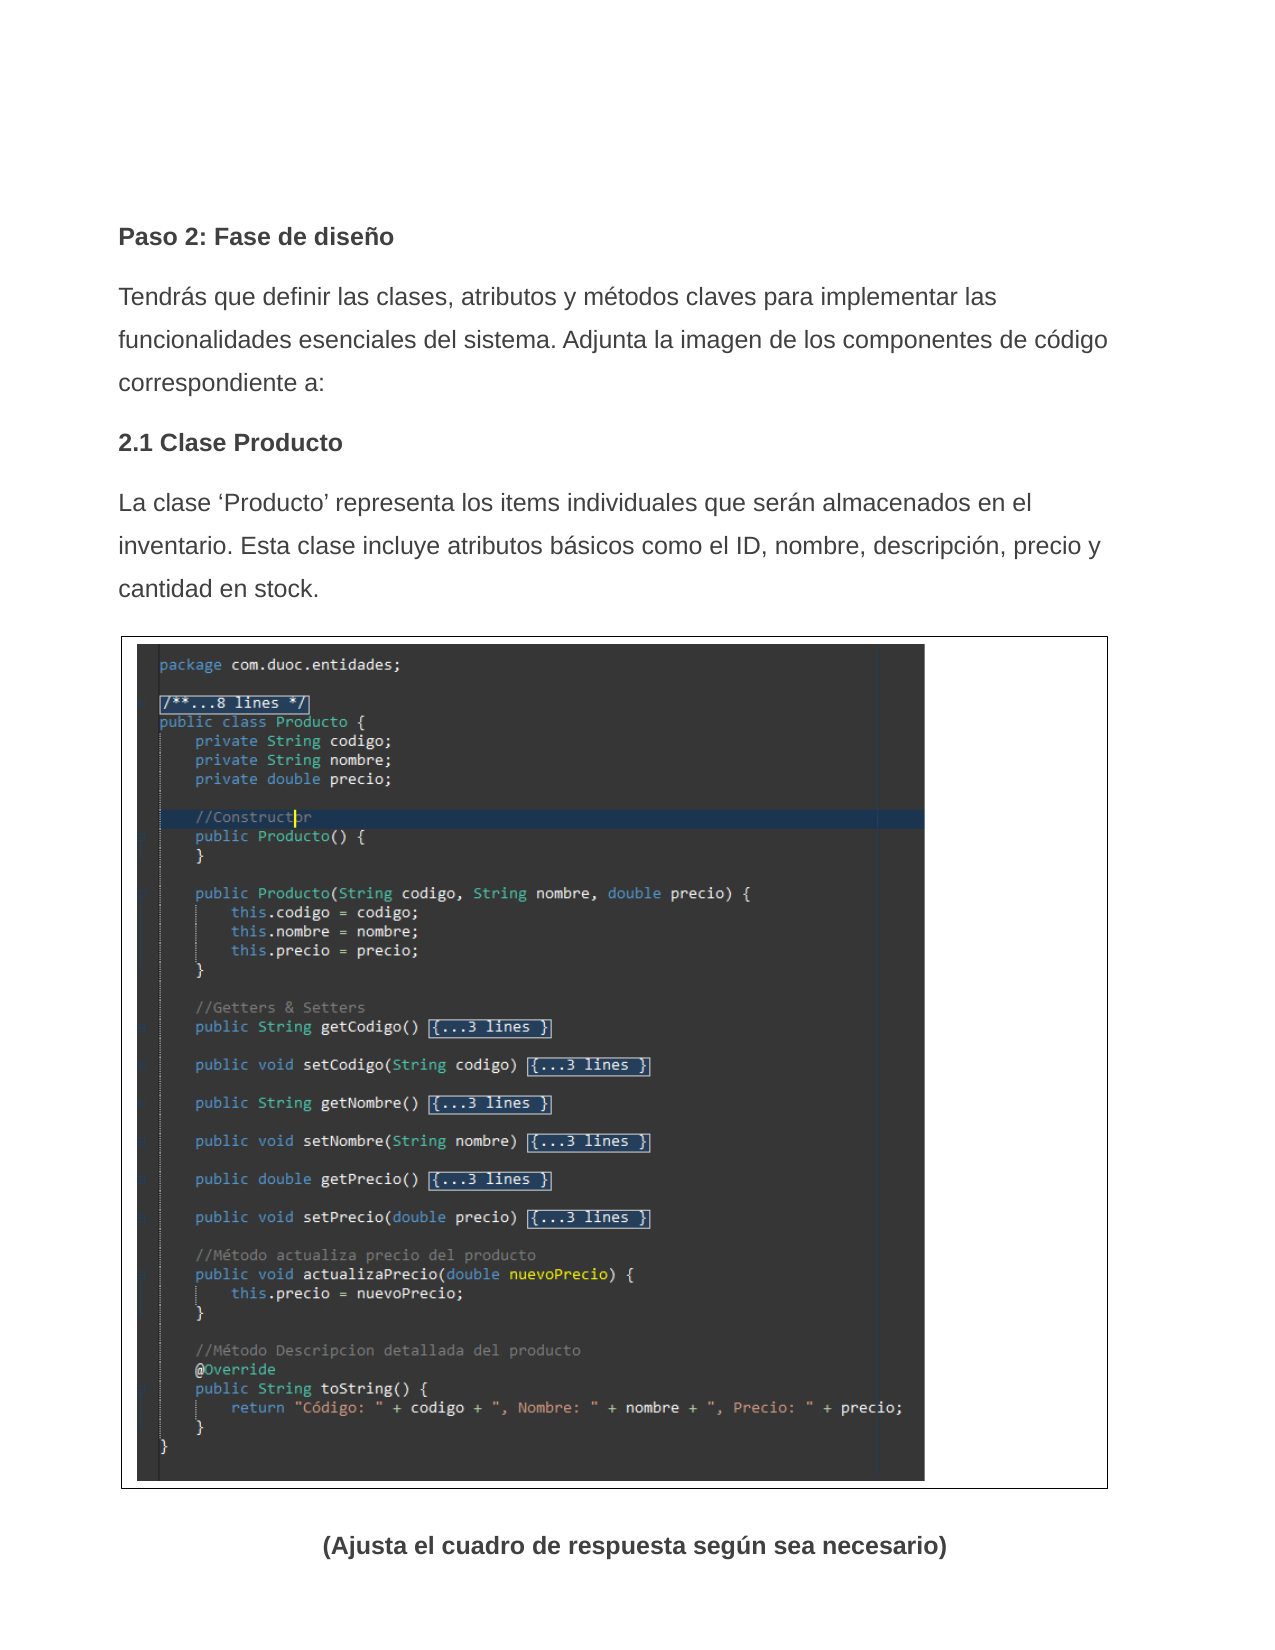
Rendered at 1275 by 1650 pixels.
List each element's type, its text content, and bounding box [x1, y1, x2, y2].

text Paso 2: Fase de diseño [118, 222, 1152, 251]
text Tendrás que definir las clases, atributos y métodos claves para implementar las funcionalidades esenciales del sistema. Adjunta la imagen de los componentes de código correspondiente a: [118, 282, 1152, 397]
picture [137, 644, 925, 1481]
text La clase ‘Producto’ representa los items individuales que serán almacenados en el inventario. Esta clase incluye atributos básicos como el ID, nombre, descripción, precio y cantidad en stock. [118, 488, 1152, 603]
text 2.1 Clase Producto [118, 428, 1152, 457]
text (Ajusta el cuadro de respuesta según sea necesario) [118, 1531, 1152, 1559]
